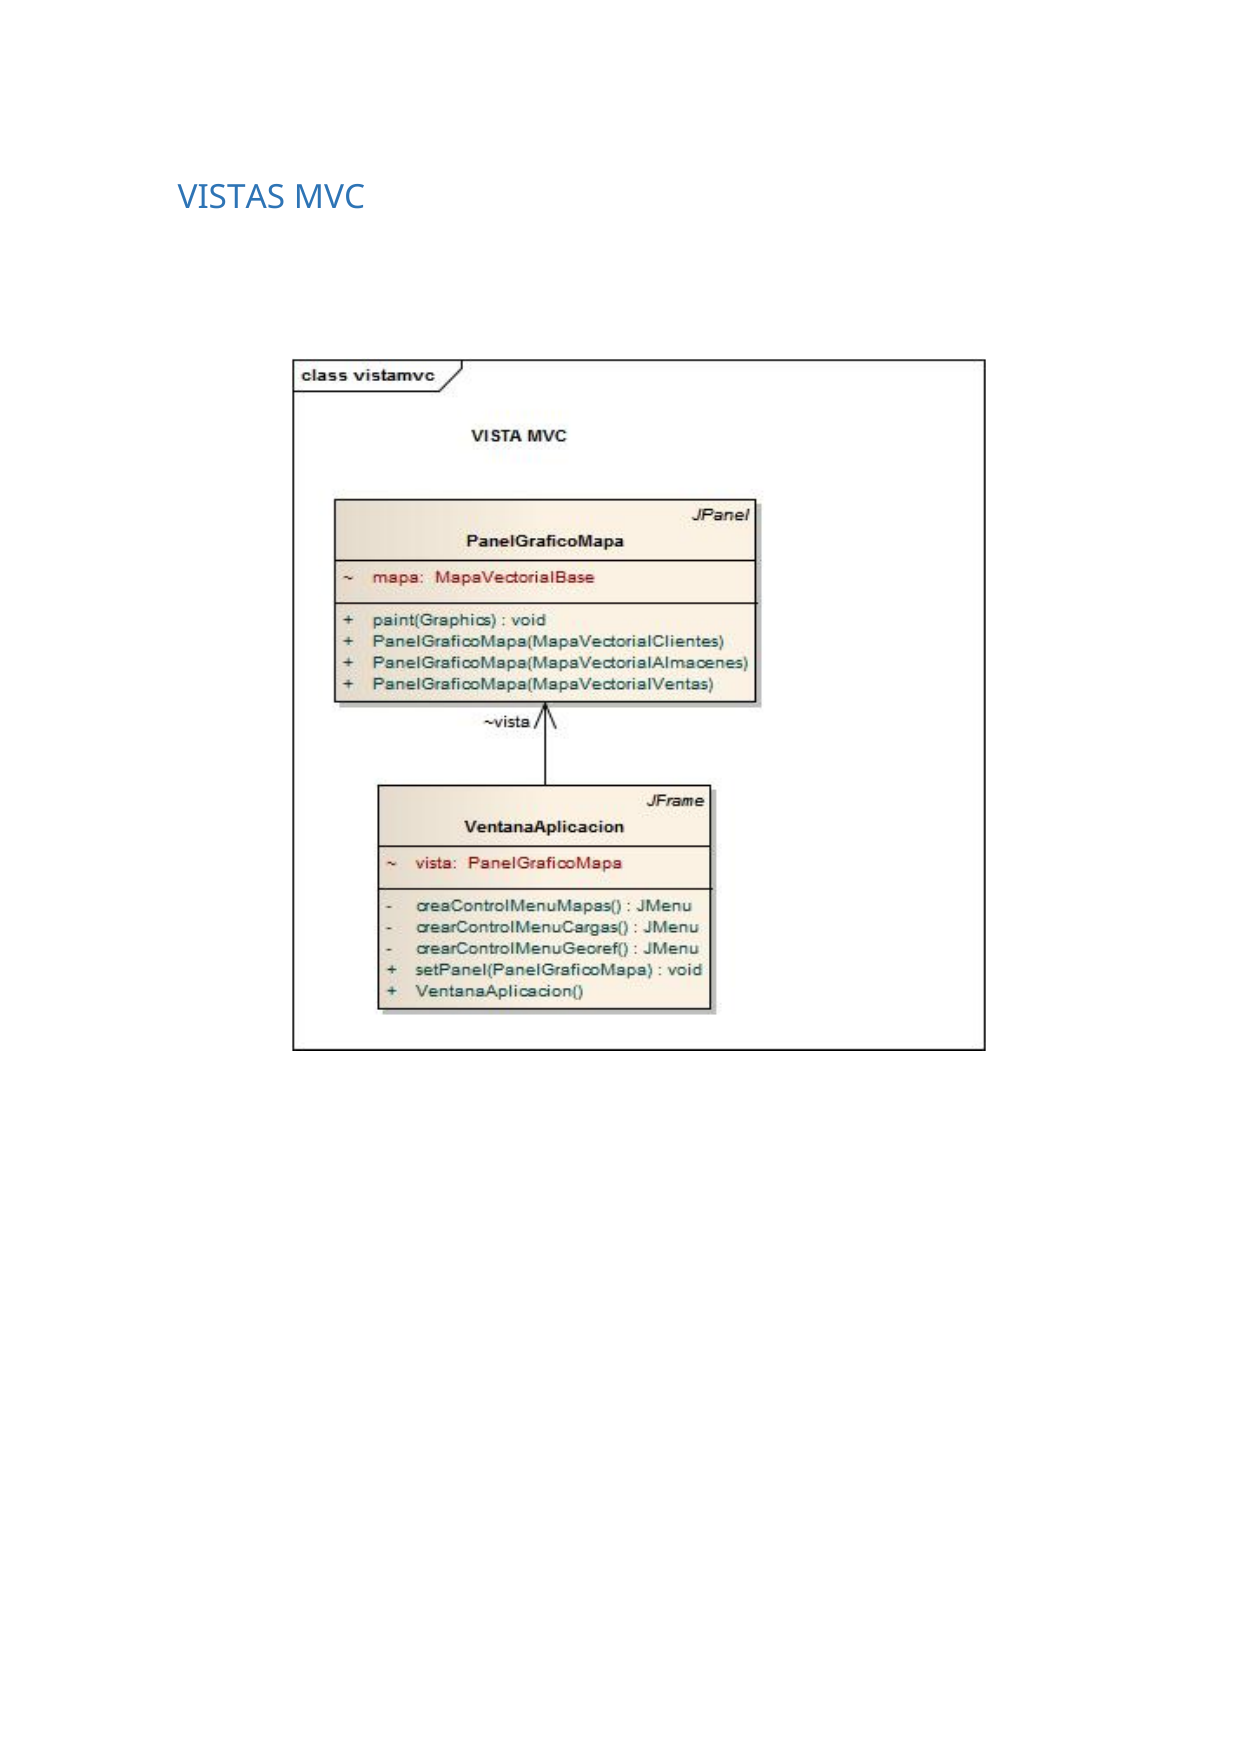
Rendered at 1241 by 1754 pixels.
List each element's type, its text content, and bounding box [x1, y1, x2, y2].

subtitle VISTAS MVC [177, 173, 1063, 218]
picture [291, 358, 986, 1051]
